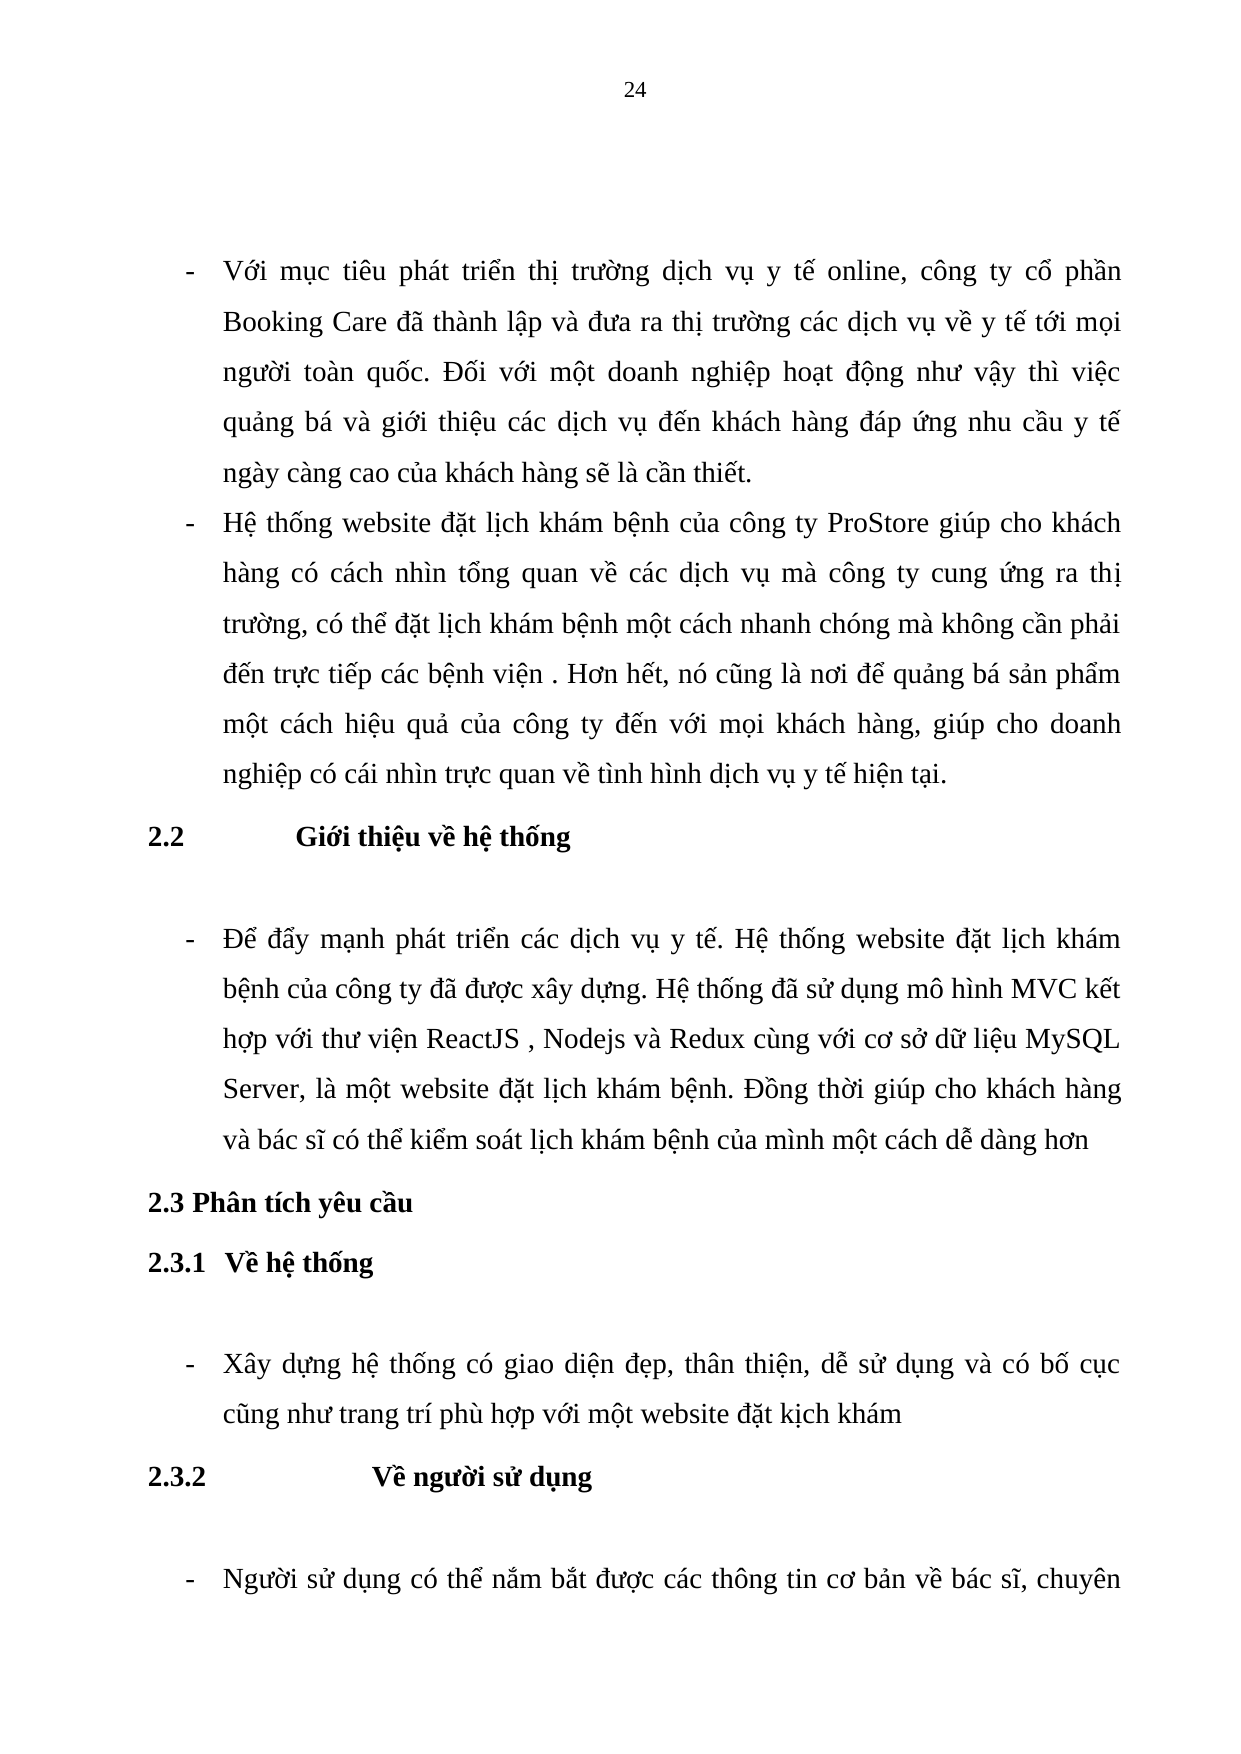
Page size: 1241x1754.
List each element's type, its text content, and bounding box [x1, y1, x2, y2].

subtitle Giới thiệu về hệ thống [148, 819, 1122, 853]
list Với mục tiêu phát triển thị trường dịch vụ y tế online, công ty cổ phần Booking Care đã thành lập và đưa ra thị trường các dịch vụ về y tế tới mọi người toàn quốc. Đối với một doanh nghiệp hoạt động như vậy thì việc quảng bá và giới thiệu các dịch vụ đến khách hàng đáp ứng nhu cầu y tế ngày càng cao của khách hàng sẽ là cần thiết. [185, 253, 1122, 488]
list Hệ thống website đặt lịch khám bệnh của công ty ProStore giúp cho khách hàng có cách nhìn tổng quan về các dịch vụ mà công ty cung ứng ra thị trường, có thể đặt lịch khám bệnh một cách nhanh chóng mà không cần phải đến trực tiếp các bệnh viện . Hơn hết, nó cũng là nơi để quảng bá sản phẩm một cách hiệu quả của công ty đến với mọi khách hàng, giúp cho doanh nghiệp có cái nhìn trực quan về tình hình dịch vụ y tế hiện tại. [185, 505, 1122, 790]
list Xây dựng hệ thống có giao diện đẹp, thân thiện, dễ sử dụng và có bố cục cũng như trang trí phù hợp với một website đặt kịch khám [185, 1346, 1122, 1430]
subtitle Phân tích yêu cầu [148, 1185, 1122, 1218]
subtitle Về hệ thống [148, 1245, 1122, 1279]
list Để đẩy mạnh phát triển các dịch vụ y tế. Hệ thống website đặt lịch khám bệnh của công ty đã được xây dựng. Hệ thống đã sử dụng mô hình MVC kết hợp với thư viện ReactJS , Nodejs và Redux cùng với cơ sở dữ liệu MySQL Server, là một website đặt lịch khám bệnh. Đồng thời giúp cho khách hàng và bác sĩ có thể kiểm soát lịch khám bệnh của mình một cách dễ dàng hơn [185, 921, 1122, 1156]
subtitle Về người sử dụng [148, 1459, 1122, 1493]
